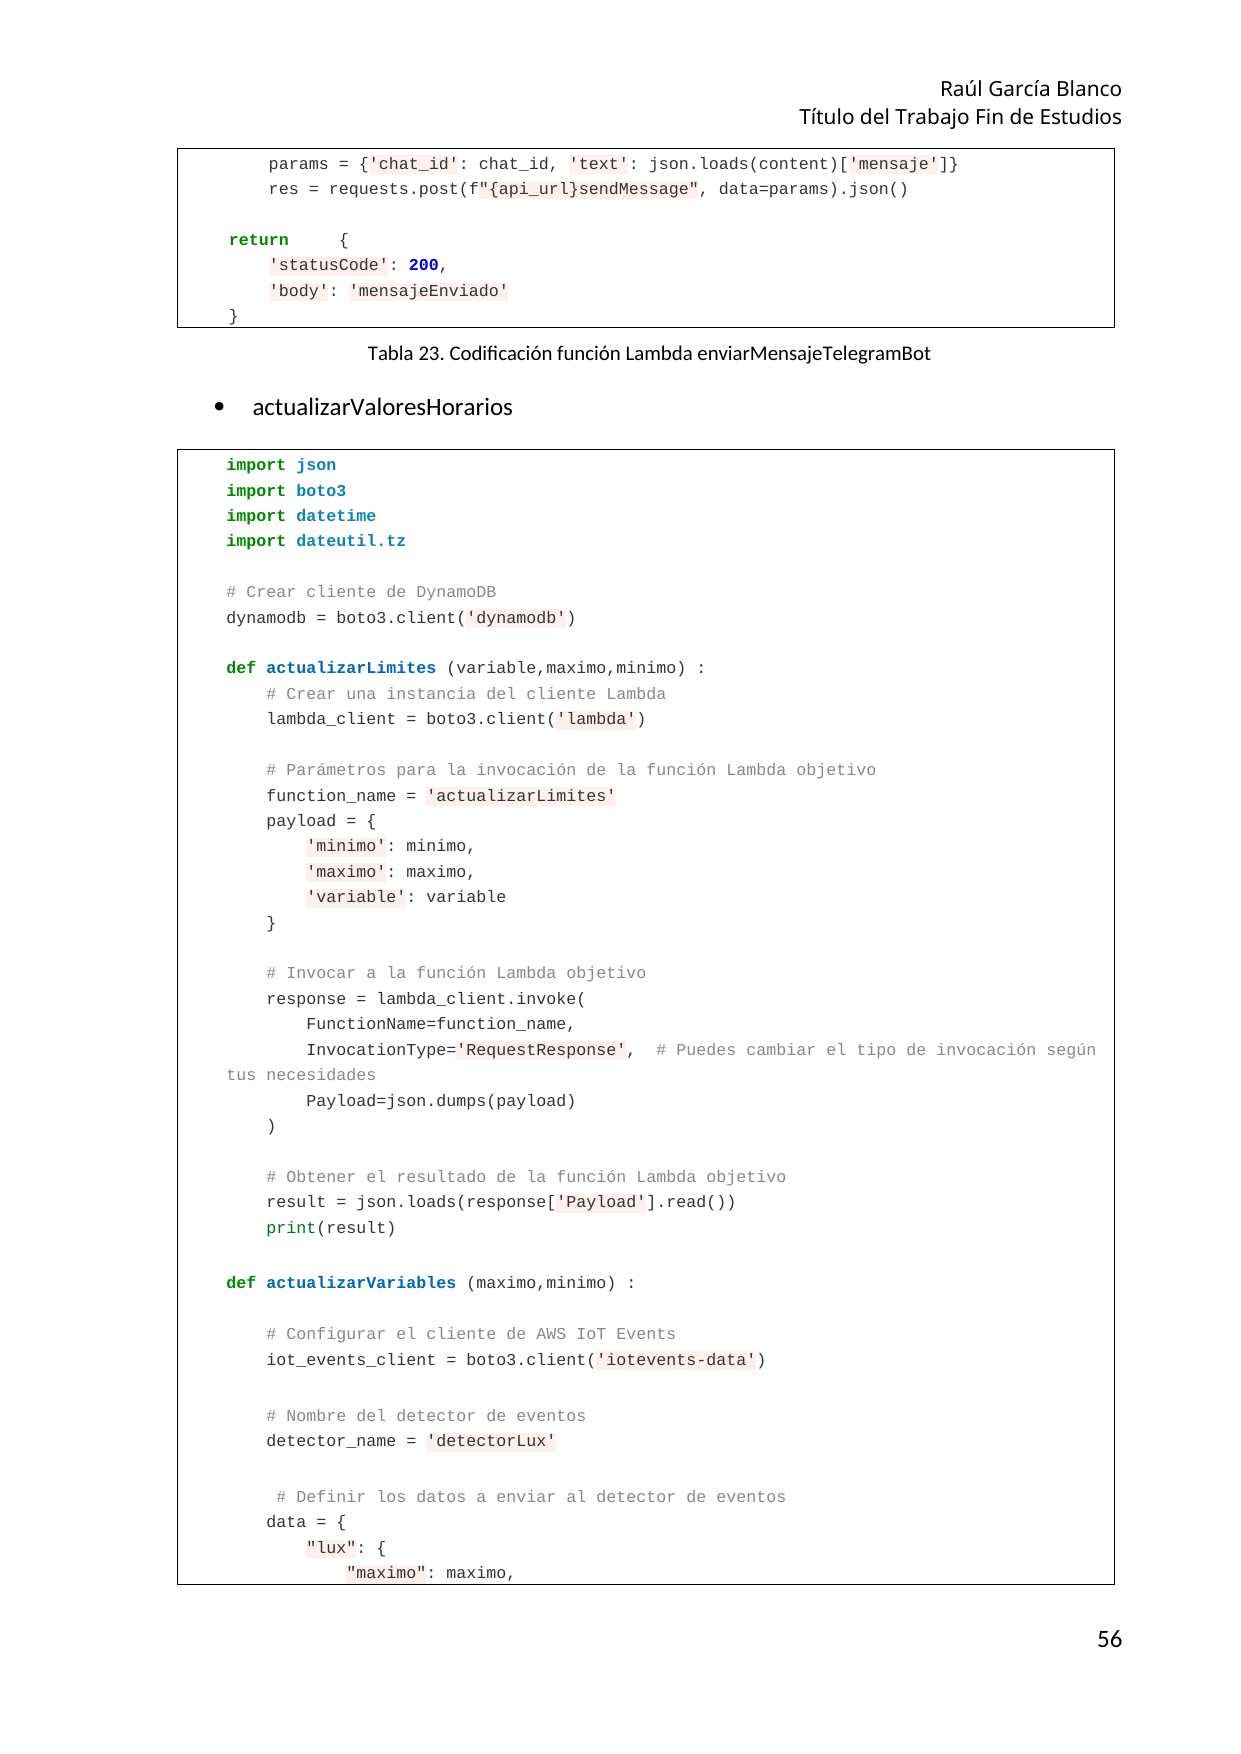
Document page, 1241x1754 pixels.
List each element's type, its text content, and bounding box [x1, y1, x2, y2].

list actualizarValoresHorarios [215, 391, 1122, 421]
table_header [178, 149, 1114, 327]
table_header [178, 450, 1114, 1584]
